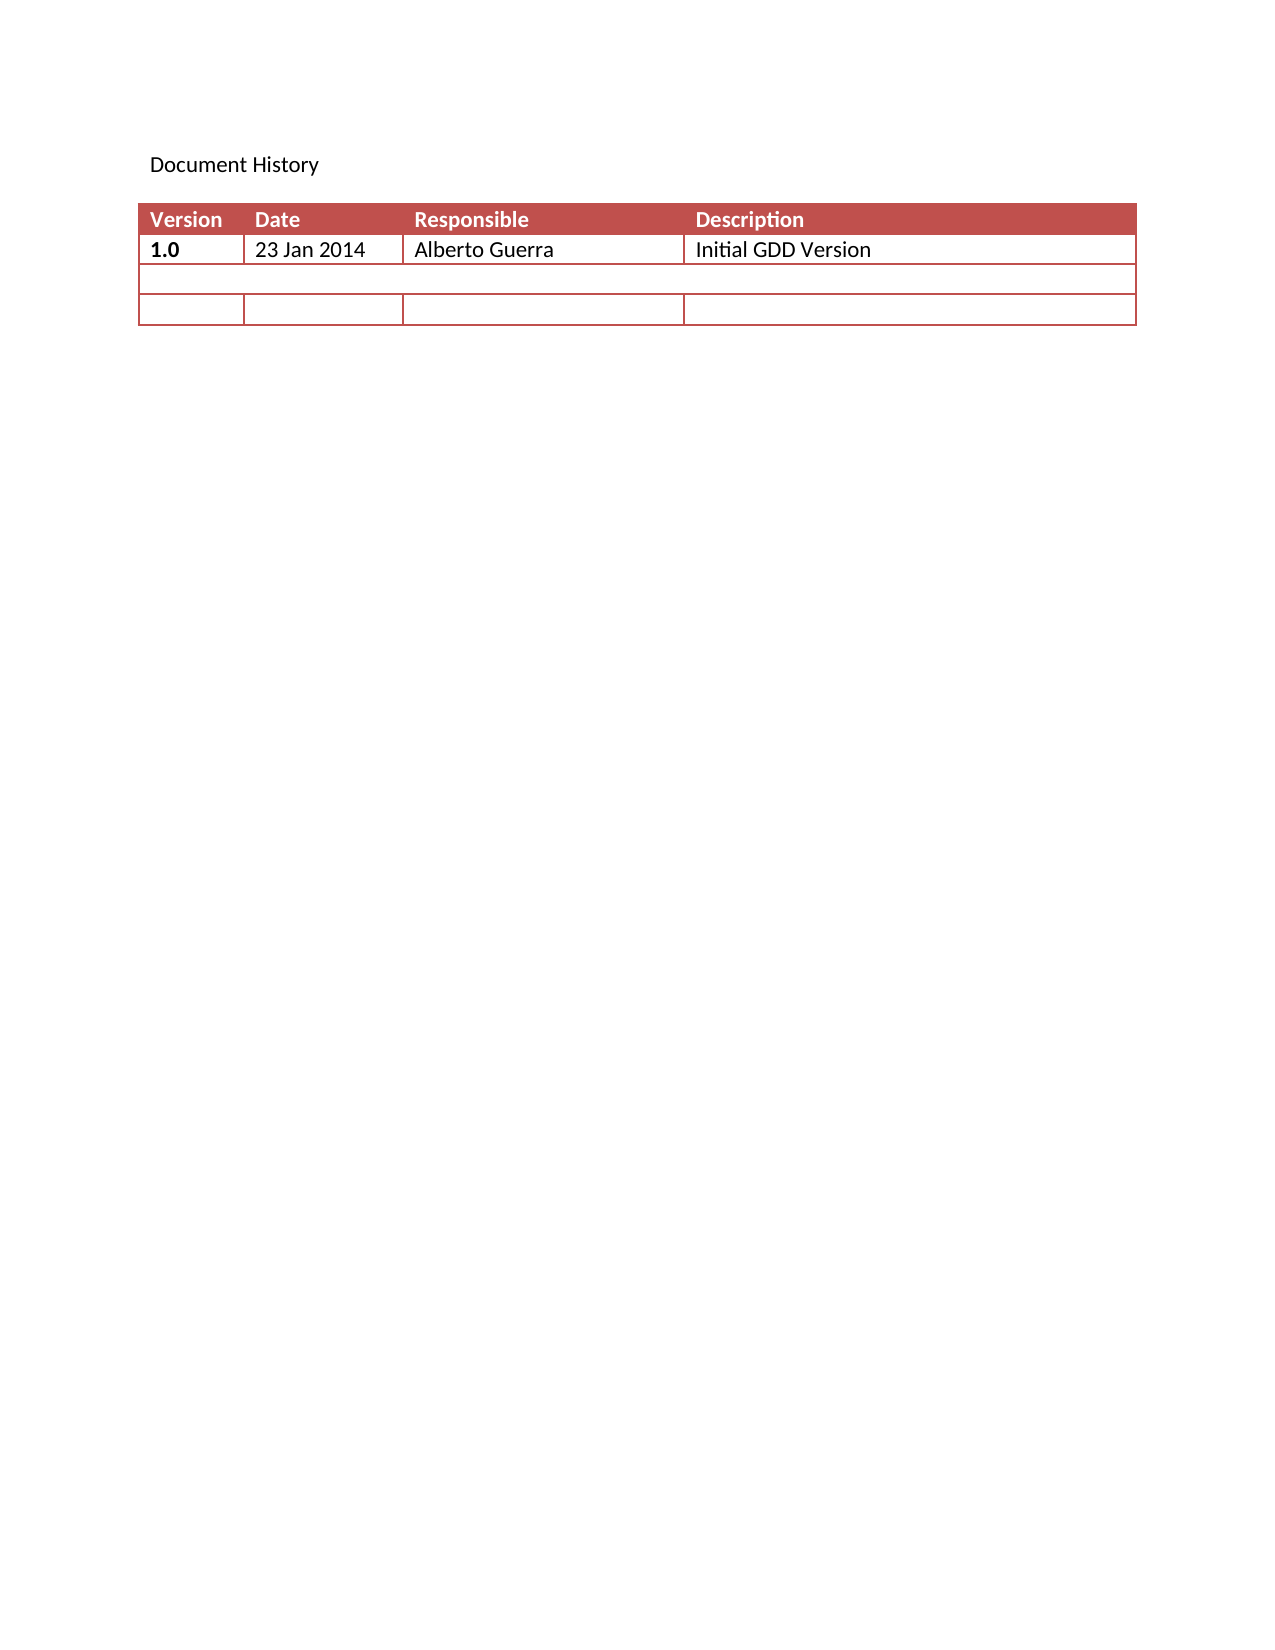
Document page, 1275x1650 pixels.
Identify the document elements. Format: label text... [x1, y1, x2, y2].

table_cell [403, 265, 684, 293]
table_header Responsible [403, 205, 684, 233]
table_cell 1.0 [140, 235, 243, 263]
table_cell [685, 295, 1135, 323]
table_header Date [244, 205, 403, 233]
table_cell 23 Jan 2014 [245, 235, 402, 263]
table_cell [140, 295, 243, 323]
table_cell [140, 265, 244, 293]
table_header Description [684, 205, 1135, 233]
table_cell [684, 265, 1135, 293]
table_cell [404, 295, 683, 323]
table_cell [245, 295, 402, 323]
text Document History [150, 150, 1125, 178]
table_cell Alberto Guerra [404, 235, 683, 263]
table_cell [244, 265, 403, 293]
table_cell Initial GDD Version [685, 235, 1135, 263]
table_header Version [140, 205, 244, 233]
